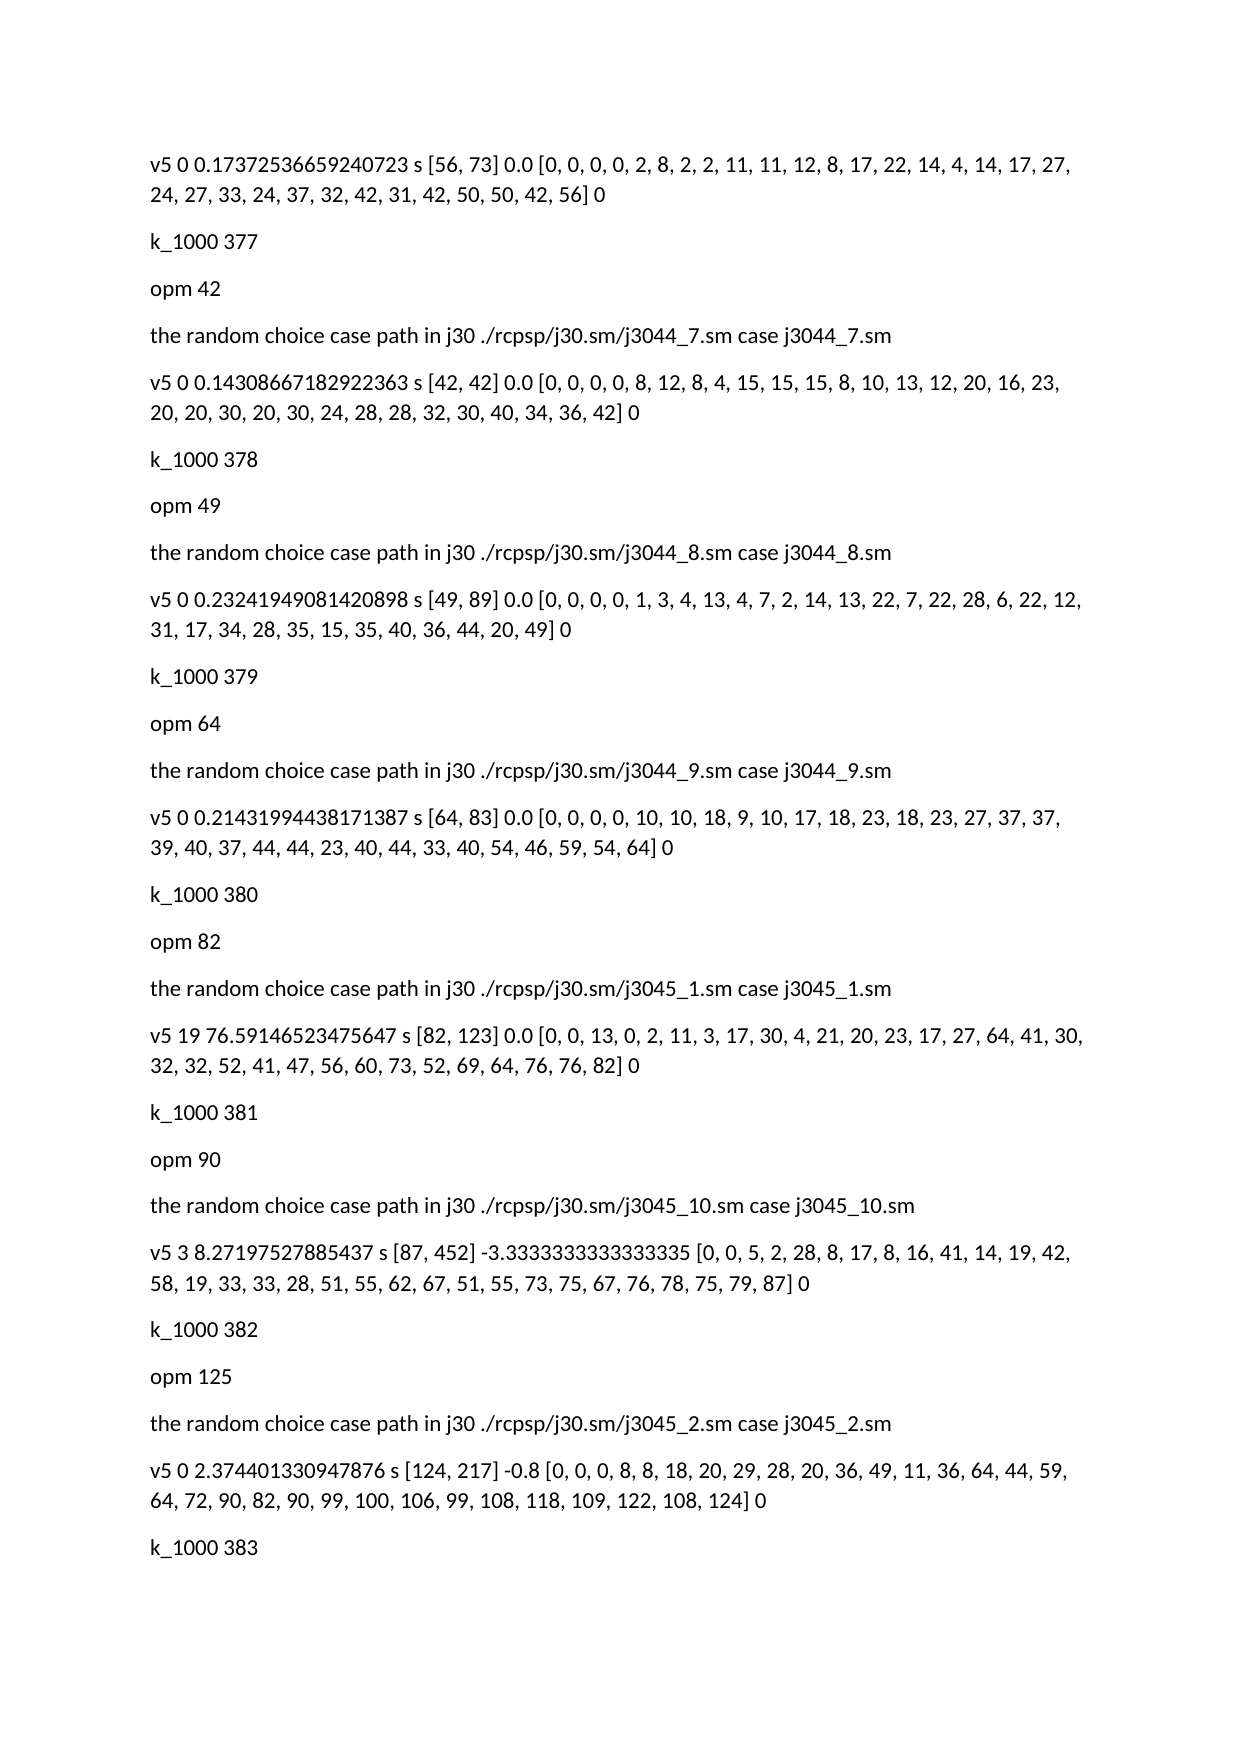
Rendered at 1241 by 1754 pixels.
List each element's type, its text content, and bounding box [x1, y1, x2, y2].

text v5 19 76.59146523475647 s [82, 123] 0.0 [0, 0, 13, 0, 2, 11, 3, 17, 30, 4, 21, 20, 23, 17, 27, 64, 41, 30, 32, 32, 52, 41, 47, 56, 60, 73, 52, 69, 64, 76, 76, 82] 0 [150, 1021, 1090, 1079]
text v5 0 0.21431994438171387 s [64, 83] 0.0 [0, 0, 0, 0, 10, 10, 18, 9, 10, 17, 18, 23, 18, 23, 27, 37, 37, 39, 40, 37, 44, 44, 23, 40, 44, 33, 40, 54, 46, 59, 54, 64] 0 [150, 803, 1090, 861]
text k_1000 377 [150, 227, 1090, 255]
text the random choice case path in j30 ./rcpsp/j30.sm/j3044_7.sm case j3044_7.sm [150, 321, 1090, 349]
text opm 64 [150, 709, 1090, 737]
text the random choice case path in j30 ./rcpsp/j30.sm/j3044_8.sm case j3044_8.sm [150, 538, 1090, 567]
text the random choice case path in j30 ./rcpsp/j30.sm/j3045_2.sm case j3045_2.sm [150, 1409, 1090, 1437]
text opm 90 [150, 1145, 1090, 1173]
text v5 0 0.23241949081420898 s [49, 89] 0.0 [0, 0, 0, 0, 1, 3, 4, 13, 4, 7, 2, 14, 13, 22, 7, 22, 28, 6, 22, 12, 31, 17, 34, 28, 35, 15, 35, 40, 36, 44, 20, 49] 0 [150, 585, 1090, 644]
text the random choice case path in j30 ./rcpsp/j30.sm/j3045_10.sm case j3045_10.sm [150, 1192, 1090, 1220]
text v5 0 0.17372536659240723 s [56, 73] 0.0 [0, 0, 0, 0, 2, 8, 2, 2, 11, 11, 12, 8, 17, 22, 14, 4, 14, 17, 27, 24, 27, 33, 24, 37, 32, 42, 31, 42, 50, 50, 42, 56] 0 [150, 150, 1090, 208]
text v5 3 8.27197527885437 s [87, 452] -3.3333333333333335 [0, 0, 5, 2, 28, 8, 17, 8, 16, 41, 14, 19, 42, 58, 19, 33, 33, 28, 51, 55, 62, 67, 51, 55, 73, 75, 67, 76, 78, 75, 79, 87] 0 [150, 1238, 1090, 1297]
text k_1000 380 [150, 880, 1090, 908]
text opm 82 [150, 927, 1090, 955]
text k_1000 383 [150, 1533, 1090, 1561]
text the random choice case path in j30 ./rcpsp/j30.sm/j3044_9.sm case j3044_9.sm [150, 756, 1090, 784]
text opm 125 [150, 1362, 1090, 1391]
text v5 0 2.374401330947876 s [124, 217] -0.8 [0, 0, 0, 8, 8, 18, 20, 29, 28, 20, 36, 49, 11, 36, 64, 44, 59, 64, 72, 90, 82, 90, 99, 100, 106, 99, 108, 118, 109, 122, 108, 124] 0 [150, 1456, 1090, 1514]
text v5 0 0.14308667182922363 s [42, 42] 0.0 [0, 0, 0, 0, 8, 12, 8, 4, 15, 15, 15, 8, 10, 13, 12, 20, 16, 23, 20, 20, 30, 20, 30, 24, 28, 28, 32, 30, 40, 34, 36, 42] 0 [150, 368, 1090, 426]
text k_1000 378 [150, 445, 1090, 473]
text k_1000 379 [150, 662, 1090, 691]
text opm 42 [150, 274, 1090, 302]
text k_1000 382 [150, 1316, 1090, 1344]
text k_1000 381 [150, 1098, 1090, 1126]
text the random choice case path in j30 ./rcpsp/j30.sm/j3045_1.sm case j3045_1.sm [150, 974, 1090, 1002]
text opm 49 [150, 492, 1090, 520]
